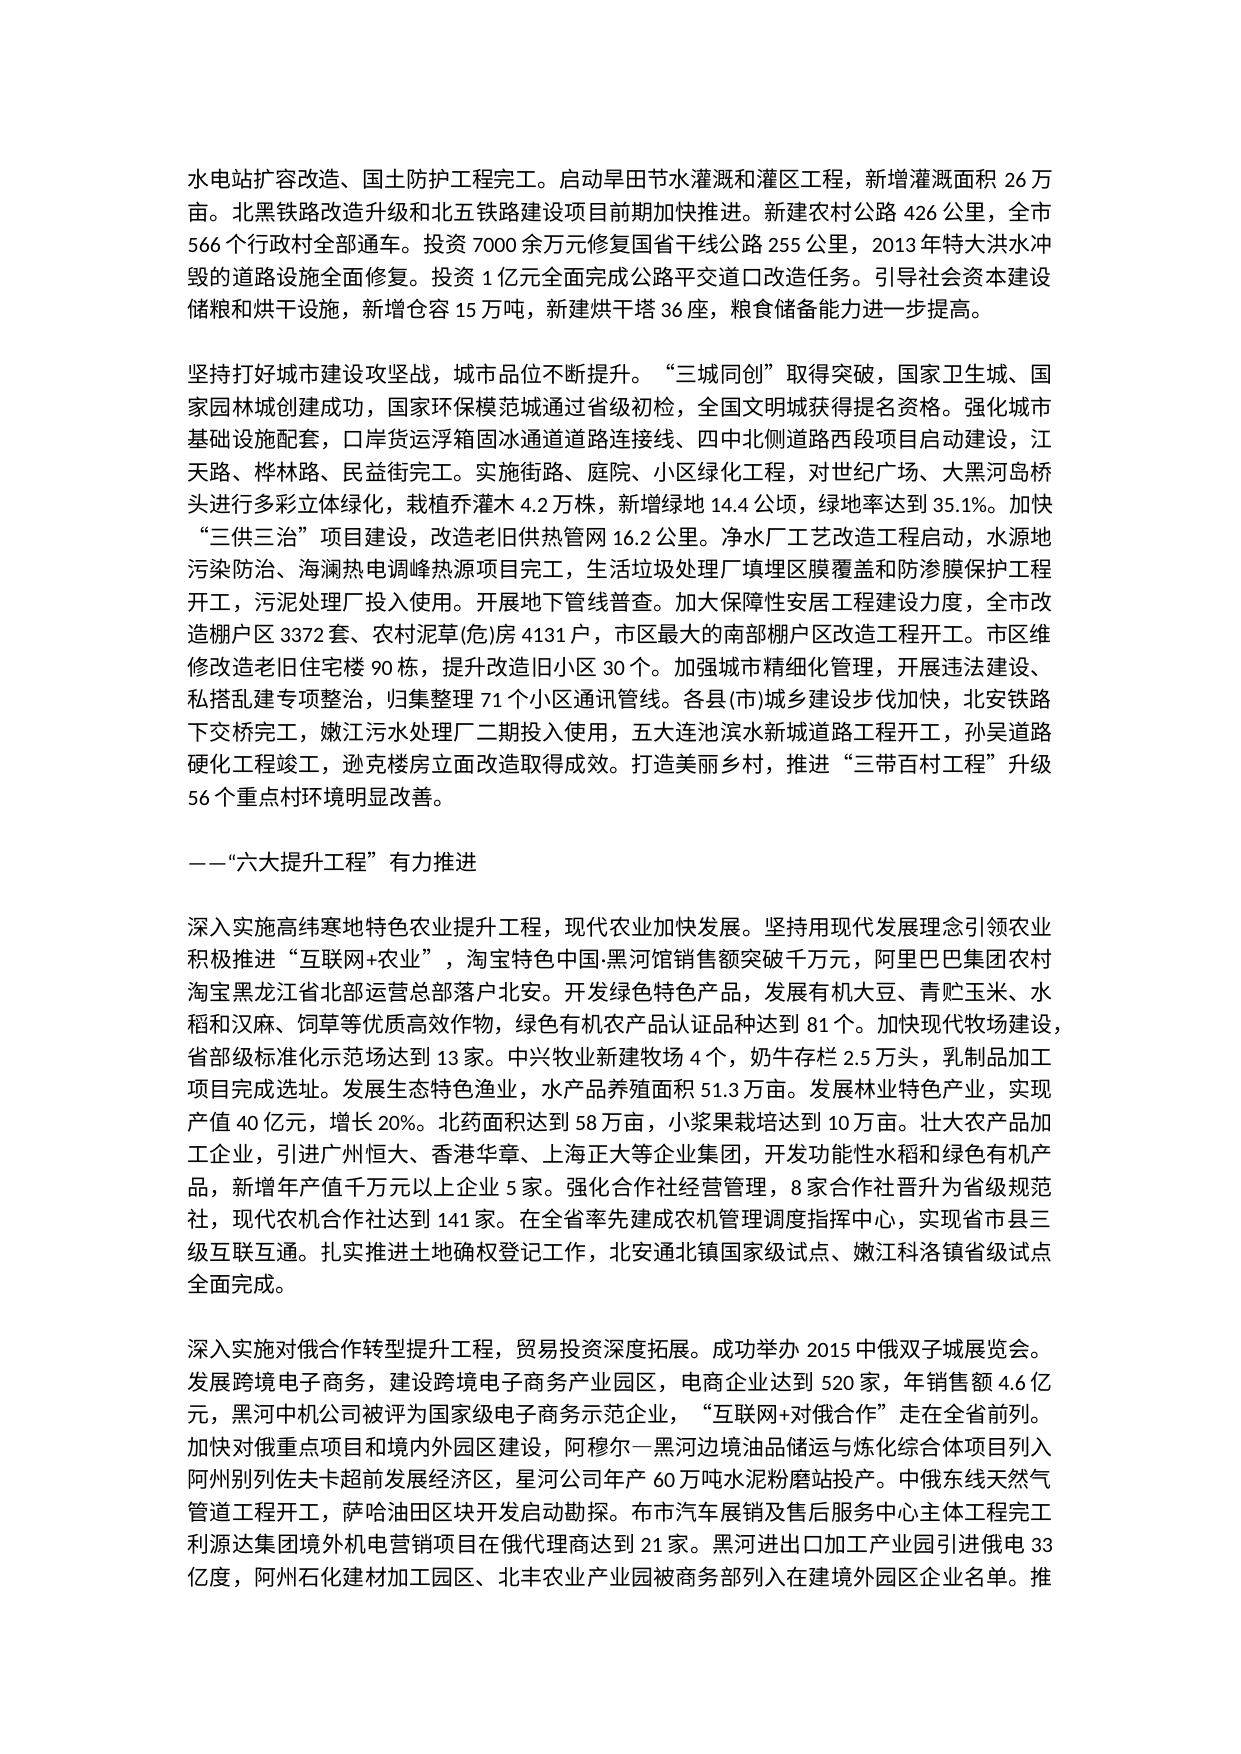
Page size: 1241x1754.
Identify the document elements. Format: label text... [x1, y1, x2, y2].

text 坚持打好城市建设攻坚战，城市品位不断提升。“三城同创”取得突破，国家卫生城、国家园林城创建成功，国家环保模范城通过省级初检，全国文明城获得提名资格。强化城市基础设施配套，口岸货运浮箱固冰通道道路连接线、四中北侧道路西段项目启动建设，江天路、桦林路、民益街完工。实施街路、庭院、小区绿化工程，对世纪广场、大黑河岛桥头进行多彩立体绿化，栽植乔灌木4.2万株，新增绿地14.4公顷，绿地率达到35.1%。加快“三供三治”项目建设，改造老旧供热管网16.2公里。净水厂工艺改造工程启动，水源地污染防治、海澜热电调峰热源项目完工，生活垃圾处理厂填埋区膜覆盖和防渗膜保护工程开工，污泥处理厂投入使用。开展地下管线普查。加大保障性安居工程建设力度，全市改造棚户区3372套、农村泥草(危)房4131户，市区最大的南部棚户区改造工程开工。市区维修改造老旧住宅楼90栋，提升改造旧小区30个。加强城市精细化管理，开展违法建设、私搭乱建专项整治，归集整理71个小区通讯管线。各县(市)城乡建设步伐加快，北安铁路下交桥完工，嫩江污水处理厂二期投入使用，五大连池滨水新城道路工程开工，孙吴道路硬化工程竣工，逊克楼房立面改造取得成效。打造美丽乡村，推进“三带百村工程”升级，56个重点村环境明显改善。 [187, 357, 1053, 812]
text 深入实施高纬寒地特色农业提升工程，现代农业加快发展。坚持用现代发展理念引领农业，积极推进“互联网+农业”，淘宝特色中国·黑河馆销售额突破千万元，阿里巴巴集团农村淘宝黑龙江省北部运营总部落户北安。开发绿色特色产品，发展有机大豆、青贮玉米、水稻和汉麻、饲草等优质高效作物，绿色有机农产品认证品种达到81个。加快现代牧场建设，省部级标准化示范场达到13家。中兴牧业新建牧场4个，奶牛存栏2.5万头，乳制品加工项目完成选址。发展生态特色渔业，水产品养殖面积51.3万亩。发展林业特色产业，实现产值40亿元，增长20%。北药面积达到58万亩，小浆果栽培达到10万亩。壮大农产品加工企业，引进广州恒大、香港华章、上海正大等企业集团，开发功能性水稻和绿色有机产品，新增年产值千万元以上企业5家。强化合作社经营管理，8家合作社晋升为省级规范社，现代农机合作社达到141家。在全省率先建成农机管理调度指挥中心，实现省市县三级互联互通。扎实推进土地确权登记工作，北安通北镇国家级试点、嫩江科洛镇省级试点全面完成。 [187, 909, 1053, 1299]
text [187, 1332, 1053, 1592]
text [187, 162, 1053, 324]
text ——“六大提升工程”有力推进 [187, 844, 1053, 877]
